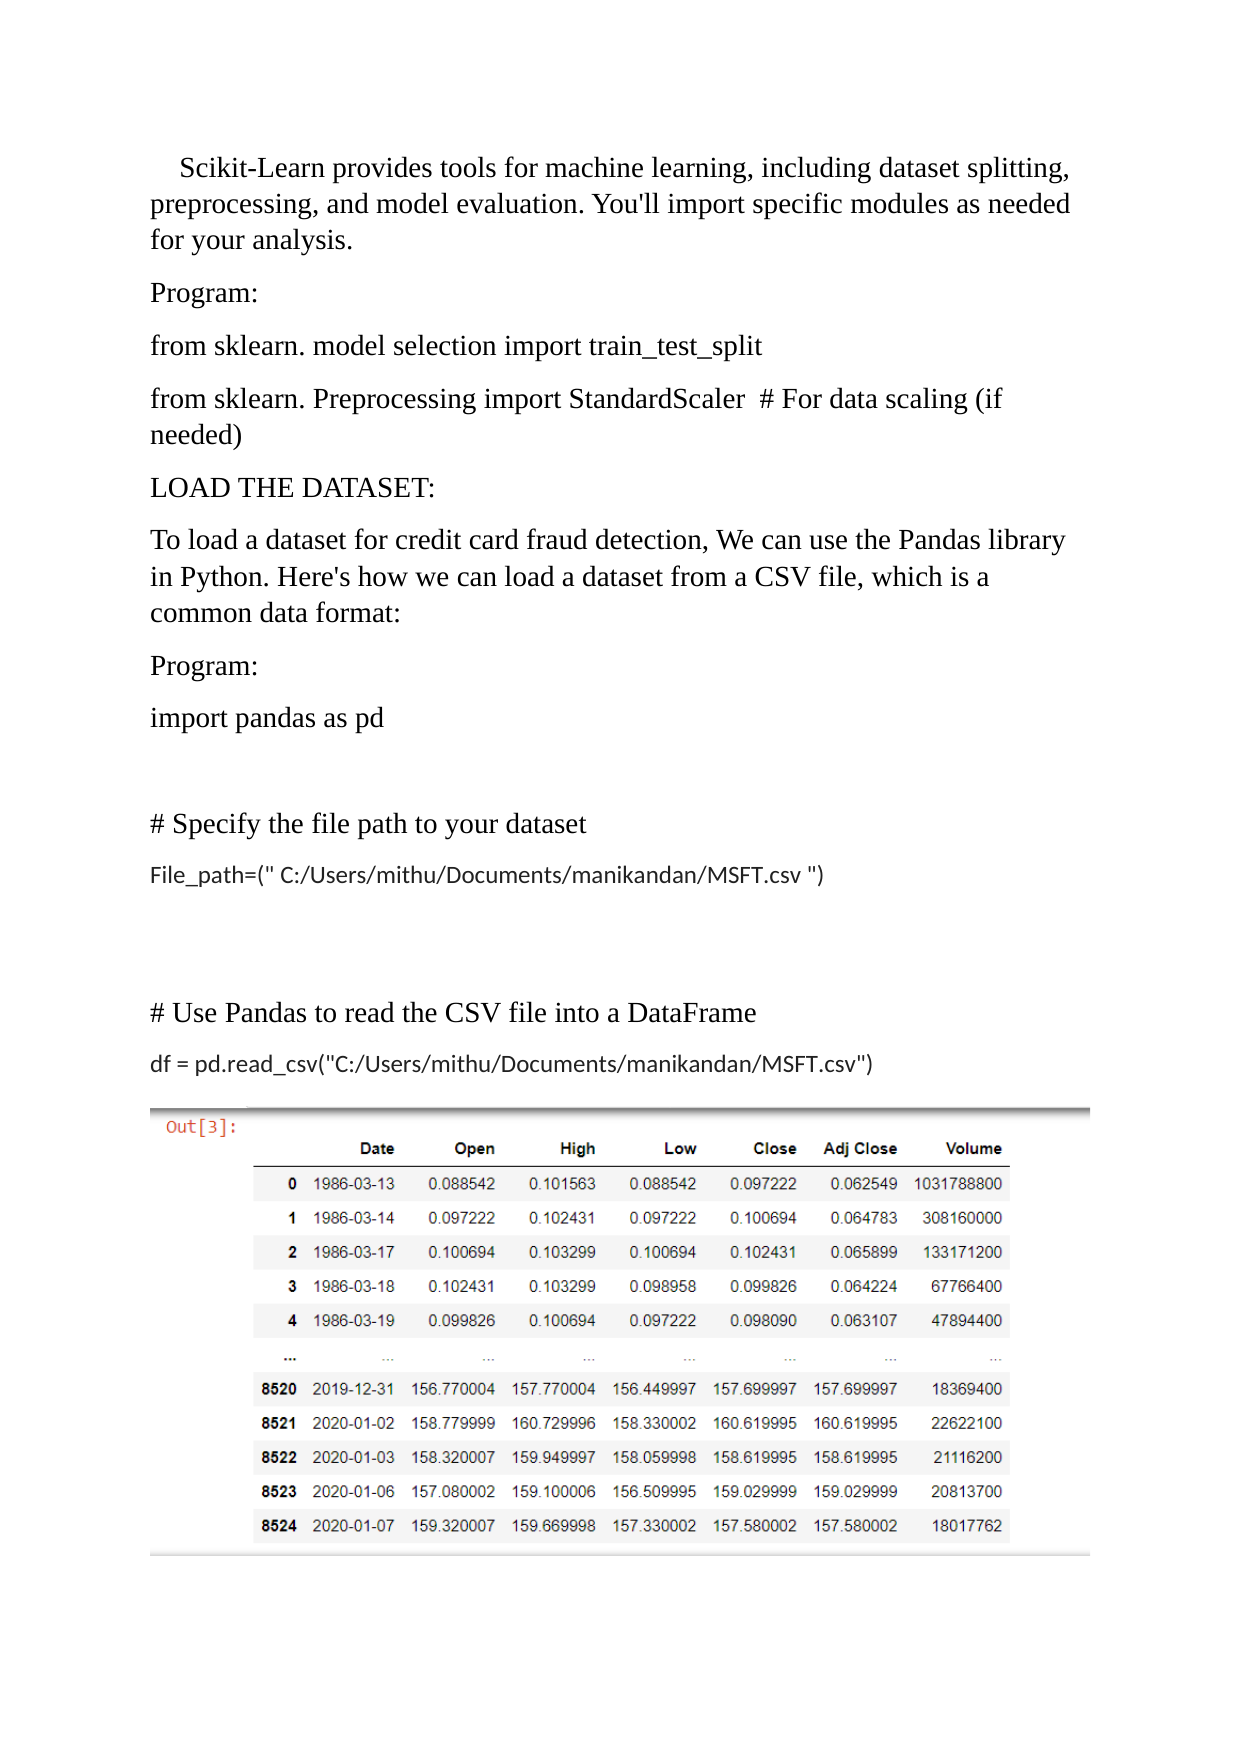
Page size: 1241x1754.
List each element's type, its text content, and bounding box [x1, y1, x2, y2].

text from sklearn. model selection import train_test_split [150, 328, 1090, 361]
text # Use Pandas to read the CSV file into a DataFrame [150, 995, 1090, 1028]
text Program: [150, 648, 1090, 681]
text from sklearn. Preprocessing import StandardScaler # For data scaling (if needed) [150, 381, 1090, 450]
text import pandas as pd [150, 700, 1090, 734]
text File_path=(" C:/Users/mithu/Documents/manikandan/MSFT.csv ") [150, 859, 1090, 889]
text Scikit-Learn provides tools for machine learning, including dataset splitting, preprocessing, and model evaluation. You'll import specific modules as needed for your analysis. [150, 150, 1090, 256]
text Program: [150, 275, 1090, 309]
text LOAD THE DATASET: [150, 470, 1090, 503]
text df = pd.read_csv("C:/Users/mithu/Documents/manikandan/MSFT.csv") [150, 1048, 1090, 1078]
picture [150, 1106, 1091, 1556]
text # Specify the file path to your dataset [150, 806, 1090, 839]
text To load a dataset for credit card fraud detection, We can use the Pandas library in Python. Here's how we can load a dataset from a CSV file, which is a common data format: [150, 522, 1090, 628]
